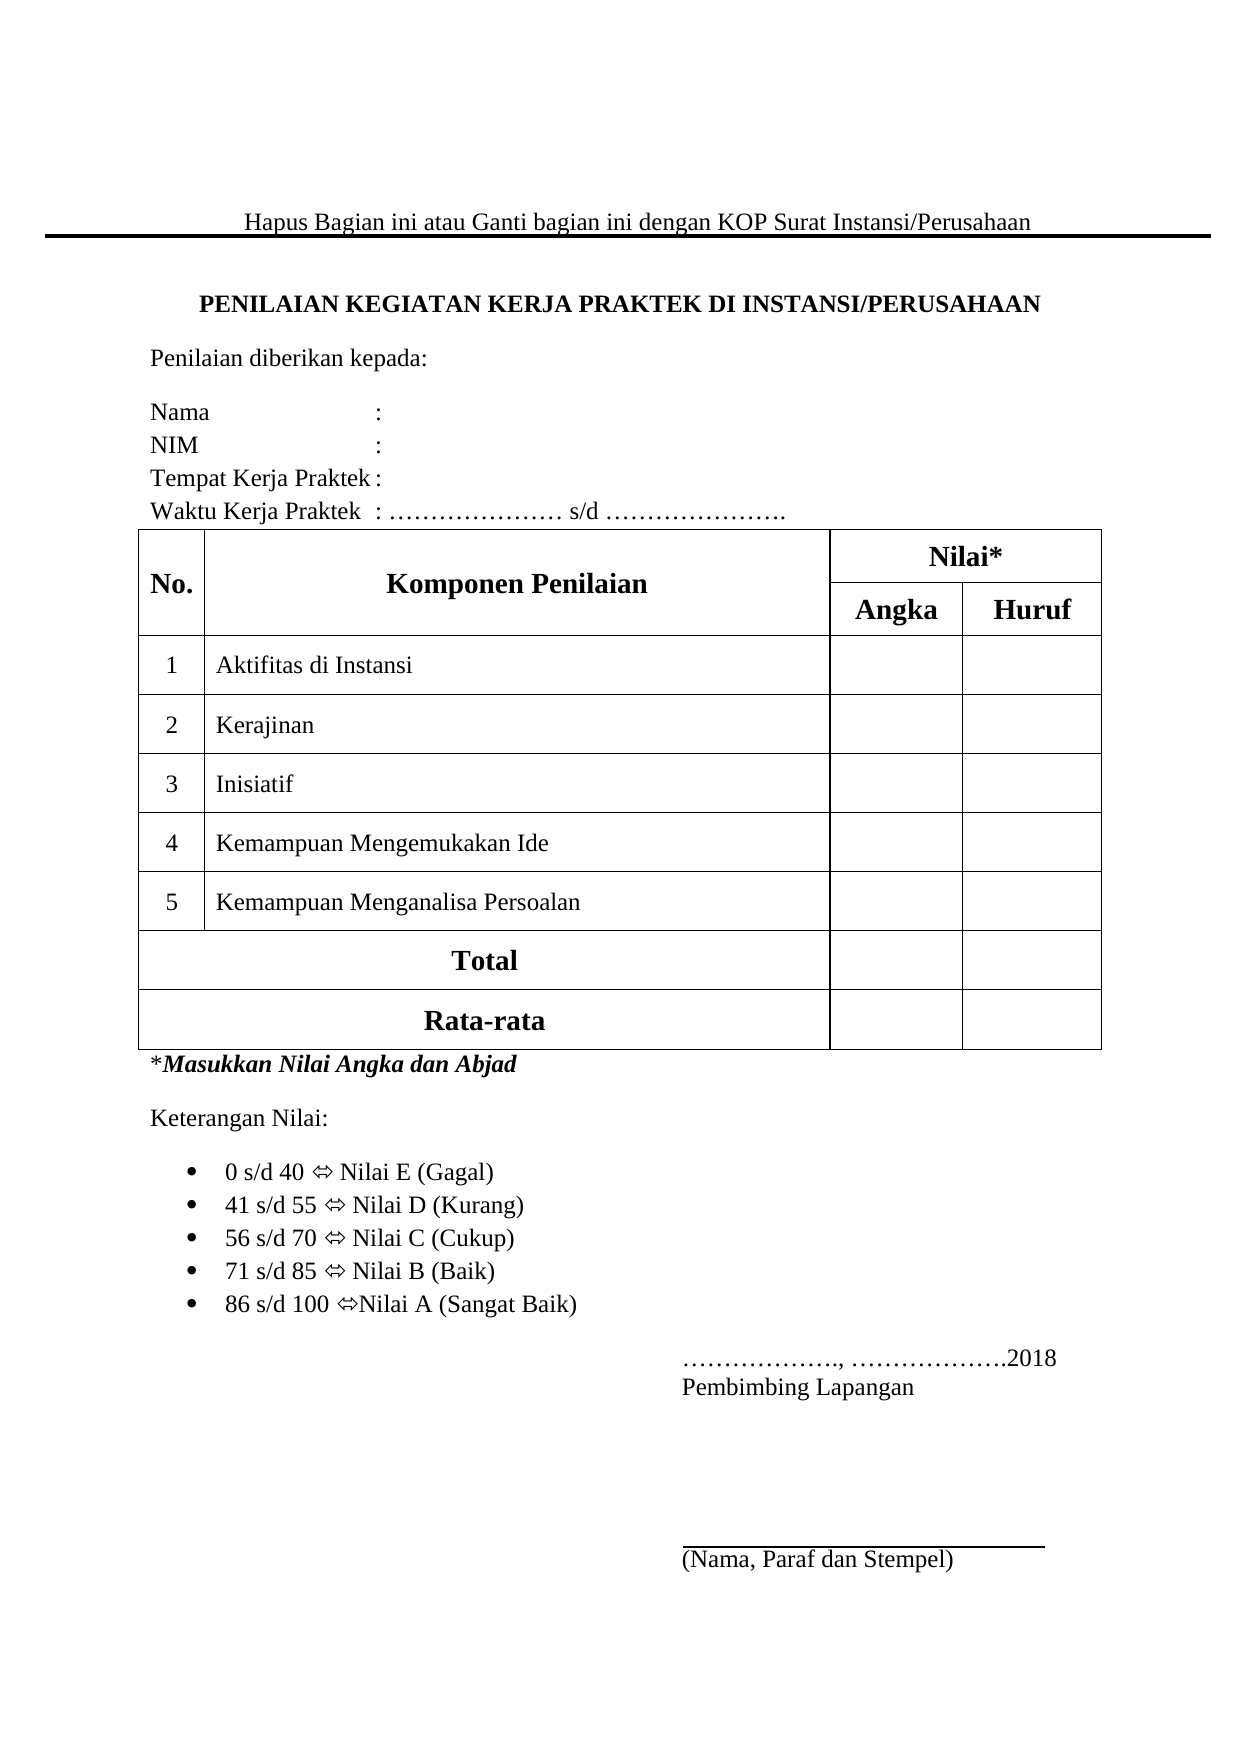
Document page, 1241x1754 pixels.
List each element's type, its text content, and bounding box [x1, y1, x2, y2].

table_cell [963, 636, 1101, 694]
table_cell Inisiatif [205, 754, 829, 812]
text ………………., ……………….2018 [150, 1343, 1090, 1372]
list 56 s/d 70 Nilai C (Cukup) [187, 1223, 1090, 1252]
table_cell Kerajinan [205, 695, 829, 753]
text *Masukkan Nilai Angka dan Abjad [150, 1050, 1090, 1078]
text Keterangan Nilai: [150, 1103, 1090, 1132]
table_cell [963, 931, 1101, 989]
table_cell 5 [139, 872, 204, 930]
text Waktu Kerja Praktek : ………………… s/d …………………. [150, 496, 1090, 525]
table_cell 1 [139, 636, 204, 694]
table_cell 2 [139, 695, 204, 753]
text NIM : [150, 430, 1090, 459]
table_cell [831, 636, 962, 694]
table_cell [963, 872, 1101, 930]
table_cell [963, 695, 1101, 753]
list 86 s/d 100 Nilai A (Sangat Baik) [187, 1289, 1090, 1318]
list 0 s/d 40 Nilai E (Gagal) [187, 1157, 1090, 1186]
table_cell Kemampuan Menganalisa Persoalan [205, 872, 829, 930]
text Nama : [150, 397, 1090, 426]
table_cell [831, 695, 962, 753]
table_cell [831, 813, 962, 871]
text Pembimbing Lapangan [150, 1372, 1090, 1401]
table_cell Kemampuan Mengemukakan Ide [205, 813, 829, 871]
table_cell 3 [139, 754, 204, 812]
text Tempat Kerja Praktek : [150, 463, 1090, 492]
table_cell [831, 754, 962, 812]
table_cell Rata-rata [139, 990, 829, 1048]
text PENILAIAN KEGIATAN KERJA PRAKTEK DI INSTANSI/PERUSAHAAN [150, 289, 1090, 318]
table_cell [831, 931, 962, 989]
table_header Komponen Penilaian [205, 530, 829, 635]
table_header No. [139, 530, 204, 635]
table_cell [963, 813, 1101, 871]
text Penilaian diberikan kepada: [150, 343, 1090, 372]
table_cell [831, 872, 962, 930]
table_cell [963, 990, 1101, 1048]
list 41 s/d 55 Nilai D (Kurang) [187, 1190, 1090, 1219]
table_cell [831, 990, 962, 1048]
table_cell Huruf [963, 583, 1101, 635]
list 71 s/d 85 Nilai B (Baik) [187, 1256, 1090, 1285]
text (Nama, Paraf dan Stempel) [150, 1544, 1090, 1573]
table_header Nilai* [831, 530, 1101, 582]
table_cell Total [139, 931, 829, 989]
table_cell [963, 754, 1101, 812]
table_cell 4 [139, 813, 204, 871]
table_cell Aktifitas di Instansi [205, 636, 829, 694]
table_cell Angka [831, 583, 962, 635]
